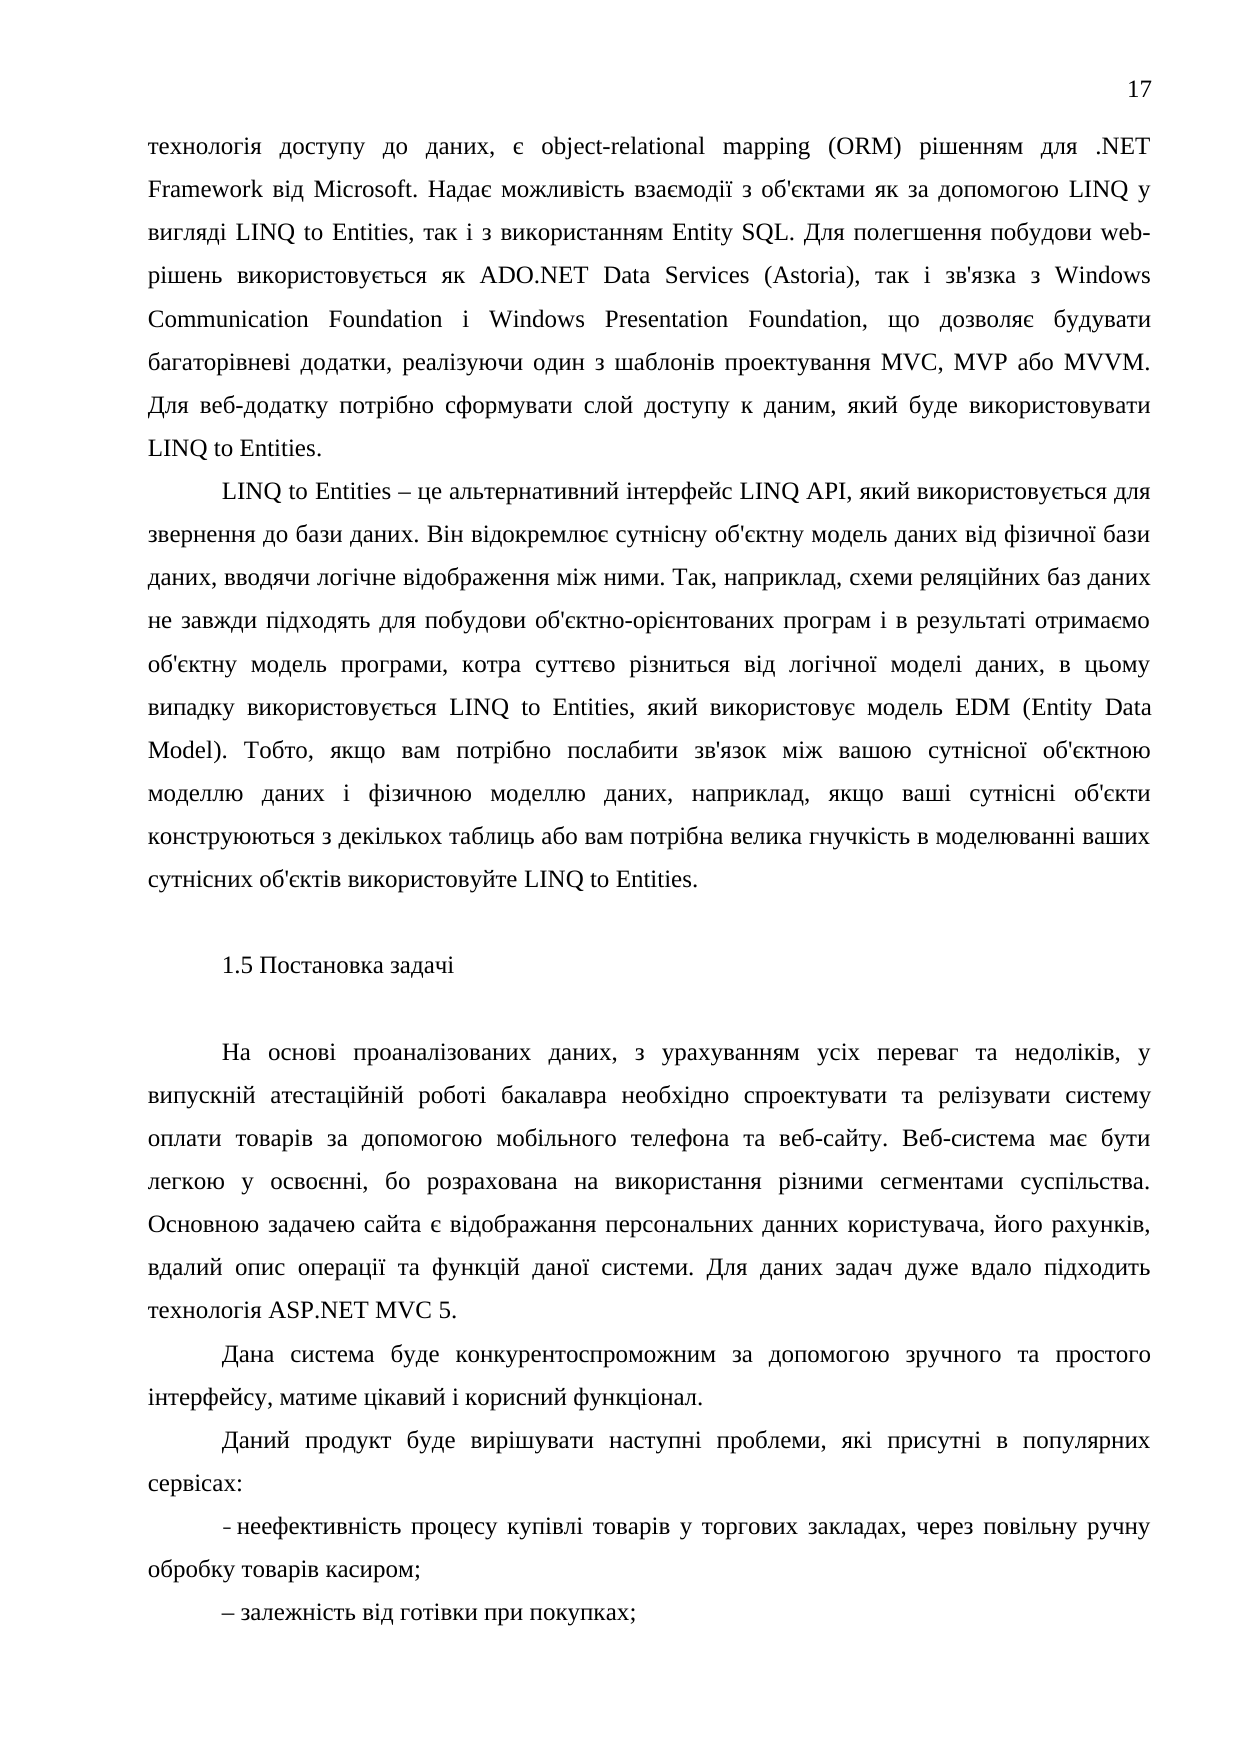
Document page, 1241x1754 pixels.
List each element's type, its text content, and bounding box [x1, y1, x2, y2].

text LINQ to Entities – це альтернативний інтерфейс LINQ API, який використовується для звернення до бази даних. Він відокремлює сутнісну об'єктну модель даних від фізичної бази даних, вводячи логічне відображення між ними. Так, наприклад, схеми реляційних баз даних не завжди підходять для побудови об'єктно-орієнтованих програм і в результаті отримаємо об'єктну модель програми, котра суттєво різниться від логічної моделі даних, в цьому випадку використовується LINQ to Entities, який використовує модель EDM (Entity Data Model). Тобто, якщо вам потрібно послабити зв'язок між вашою сутнісної об'єктною моделлю даних і фізичною моделлю даних, наприклад, якщо ваші сутнісні об'єкти конструюються з декількох таблиць або вам потрібна велика гнучкість в моделюванні ваших сутнісних об'єктів використовуйте LINQ to Entities. [148, 476, 1152, 893]
text Даний продукт буде вирішувати наступні проблеми, які присутні в популярних сервісах: [148, 1425, 1152, 1497]
text Дана система буде конкурентоспроможним за допомогою зручного та простого інтерфейсу, матиме цікавий і корисний функціонал. [148, 1339, 1152, 1411]
subtitle 1.5 Постановка задачі [222, 951, 1152, 979]
list – неефективність процесу купівлі товарів у торгових закладах, через повільну ручну обробку товарів касиром; [148, 1511, 1152, 1583]
text На основі проаналізованих даних, з урахуванням усіх переваг та недоліків, у випускній атестаційній роботі бакалавра необхідно спроектувати та релізувати систему оплати товарів за допомогою мобільного телефона та веб-сайту. Веб-система має бути легкою у освоєнні, бо розрахована на використання різними сегментами суспільства. Основною задачею сайта є відображання персональних данних користувача, його рахунків, вдалий опис операції та функцій даної системи. Для даних задач дуже вдало підходить технологія ASP.NET MVC 5. [148, 1037, 1152, 1324]
list – залежність від готівки при покупках; [148, 1597, 1152, 1626]
